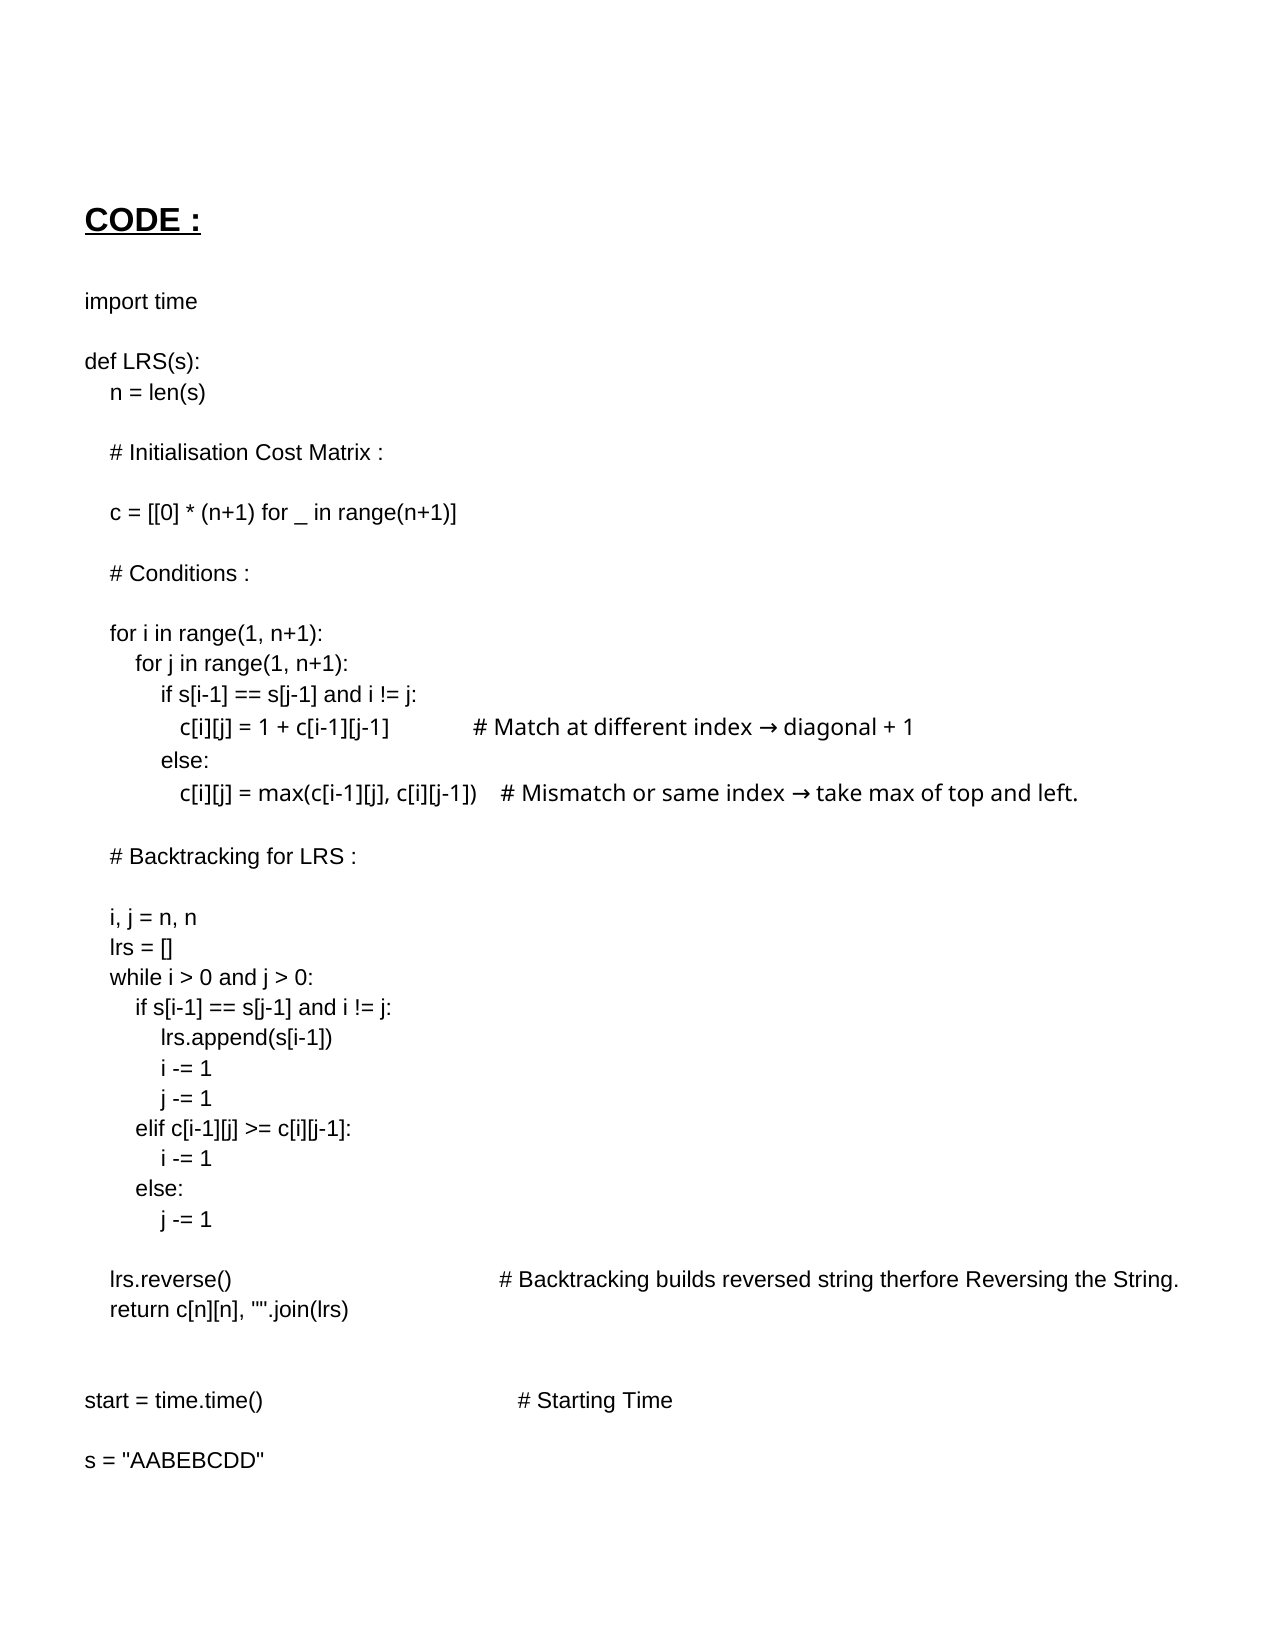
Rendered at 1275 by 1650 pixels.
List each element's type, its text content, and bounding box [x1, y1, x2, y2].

text s = "AABEBCDD" [84, 1447, 1219, 1474]
text start = time.time() # Starting Time [84, 1387, 1219, 1413]
text i -= 1 [84, 1145, 1219, 1172]
text while i > 0 and j > 0: [84, 964, 1219, 990]
text c[i][j] = max(c[i-1][j], c[i][j-1]) # Mismatch or same index → take max of top and left. [84, 777, 1219, 808]
text if s[i-1] == s[j-1] and i != j: [84, 681, 1219, 707]
text i, j = n, n [84, 903, 1219, 930]
text # Backtracking for LRS : [84, 843, 1219, 869]
text for i in range(1, n+1): [84, 620, 1219, 647]
text j -= 1 [84, 1085, 1219, 1111]
text else: [84, 1175, 1219, 1202]
text c = [[0] * (n+1) for _ in range(n+1)] [84, 499, 1219, 526]
text lrs.append(s[i-1]) [84, 1024, 1219, 1051]
text def LRS(s): [84, 348, 1219, 375]
text i -= 1 [84, 1054, 1219, 1081]
text elif c[i-1][j] >= c[i][j-1]: [84, 1115, 1219, 1141]
text lrs.reverse() # Backtracking builds reversed string therfore Reversing the String. [84, 1266, 1219, 1292]
text if s[i-1] == s[j-1] and i != j: [84, 994, 1219, 1021]
text CODE : [84, 199, 1219, 238]
text # Conditions : [84, 560, 1219, 586]
text return c[n][n], "".join(lrs) [84, 1296, 1219, 1323]
text # Initialisation Cost Matrix : [84, 439, 1219, 465]
text for j in range(1, n+1): [84, 650, 1219, 677]
text import time [84, 288, 1219, 314]
text else: [84, 747, 1219, 773]
text j -= 1 [84, 1206, 1219, 1232]
text c[i][j] = 1 + c[i-1][j-1] # Match at different index → diagonal + 1 [84, 711, 1219, 742]
text lrs = [] [84, 934, 1219, 960]
text n = len(s) [84, 378, 1219, 405]
